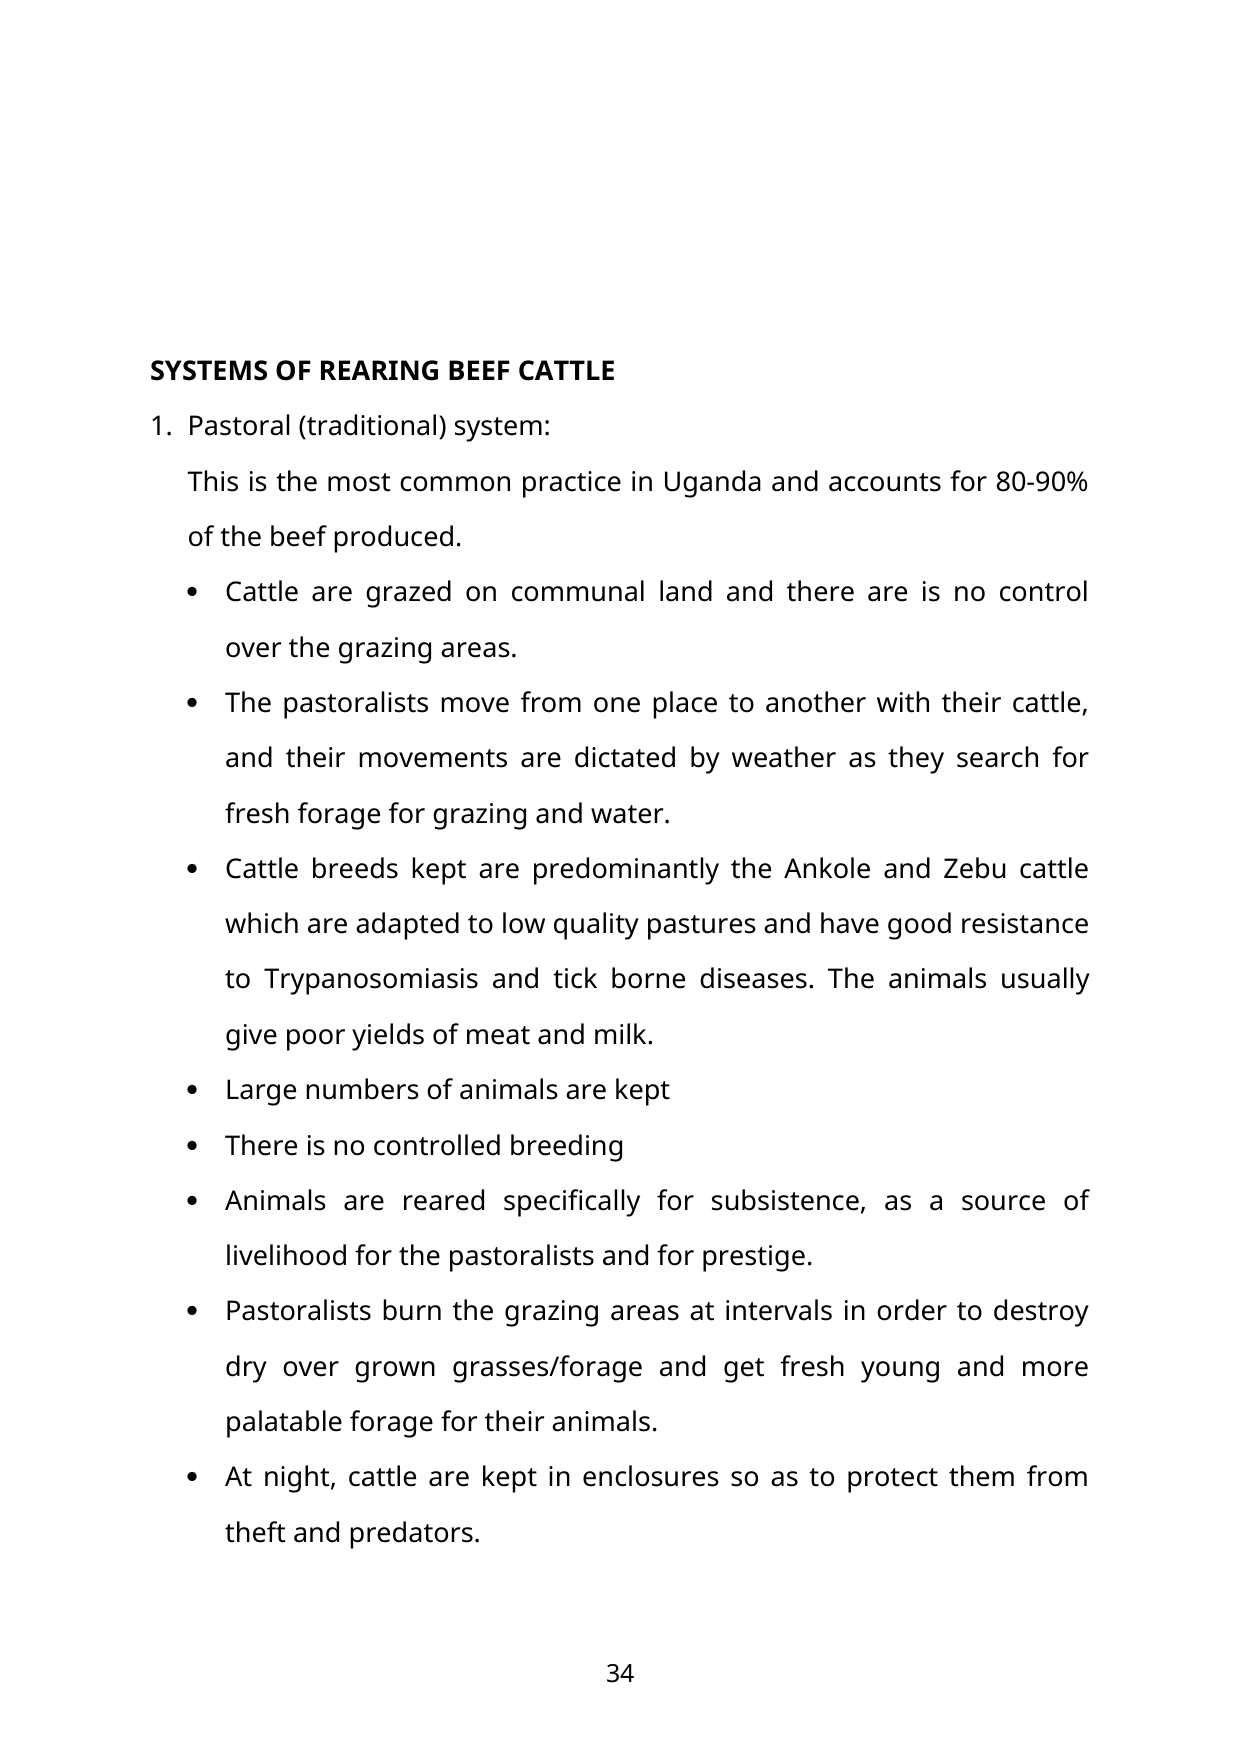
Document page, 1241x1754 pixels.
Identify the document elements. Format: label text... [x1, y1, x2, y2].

list Large numbers of animals are kept [187, 1071, 1090, 1107]
list Animals are reared specifically for subsistence, as a source of livelihood for the pastoralists and for prestige. [187, 1181, 1090, 1273]
list At night, cattle are kept in enclosures so as to protect them from theft and predators. [187, 1458, 1090, 1550]
list There is no controlled breeding [187, 1126, 1090, 1163]
text SYSTEMS OF REARING BEEF CATTLE [150, 352, 1090, 388]
list Cattle are grazed on communal land and there are is no control over the grazing areas. [187, 573, 1090, 665]
list The pastoralists move from one place to another with their cattle, and their movements are dictated by weather as they search for fresh forage for grazing and water. [187, 683, 1090, 831]
text This is the most common practice in Uganda and accounts for 80-90% of the beef produced. [187, 462, 1090, 554]
list Pastoralists burn the grazing areas at intervals in order to destroy dry over grown grasses/forage and get fresh young and more palatable forage for their animals. [187, 1292, 1090, 1439]
list Cattle breeds kept are predominantly the Ankole and Zebu cattle which are adapted to low quality pastures and have good resistance to Trypanosomiasis and tick borne diseases. The animals usually give poor yields of meat and milk. [187, 849, 1090, 1052]
list Pastoral (traditional) system: [150, 407, 1090, 444]
